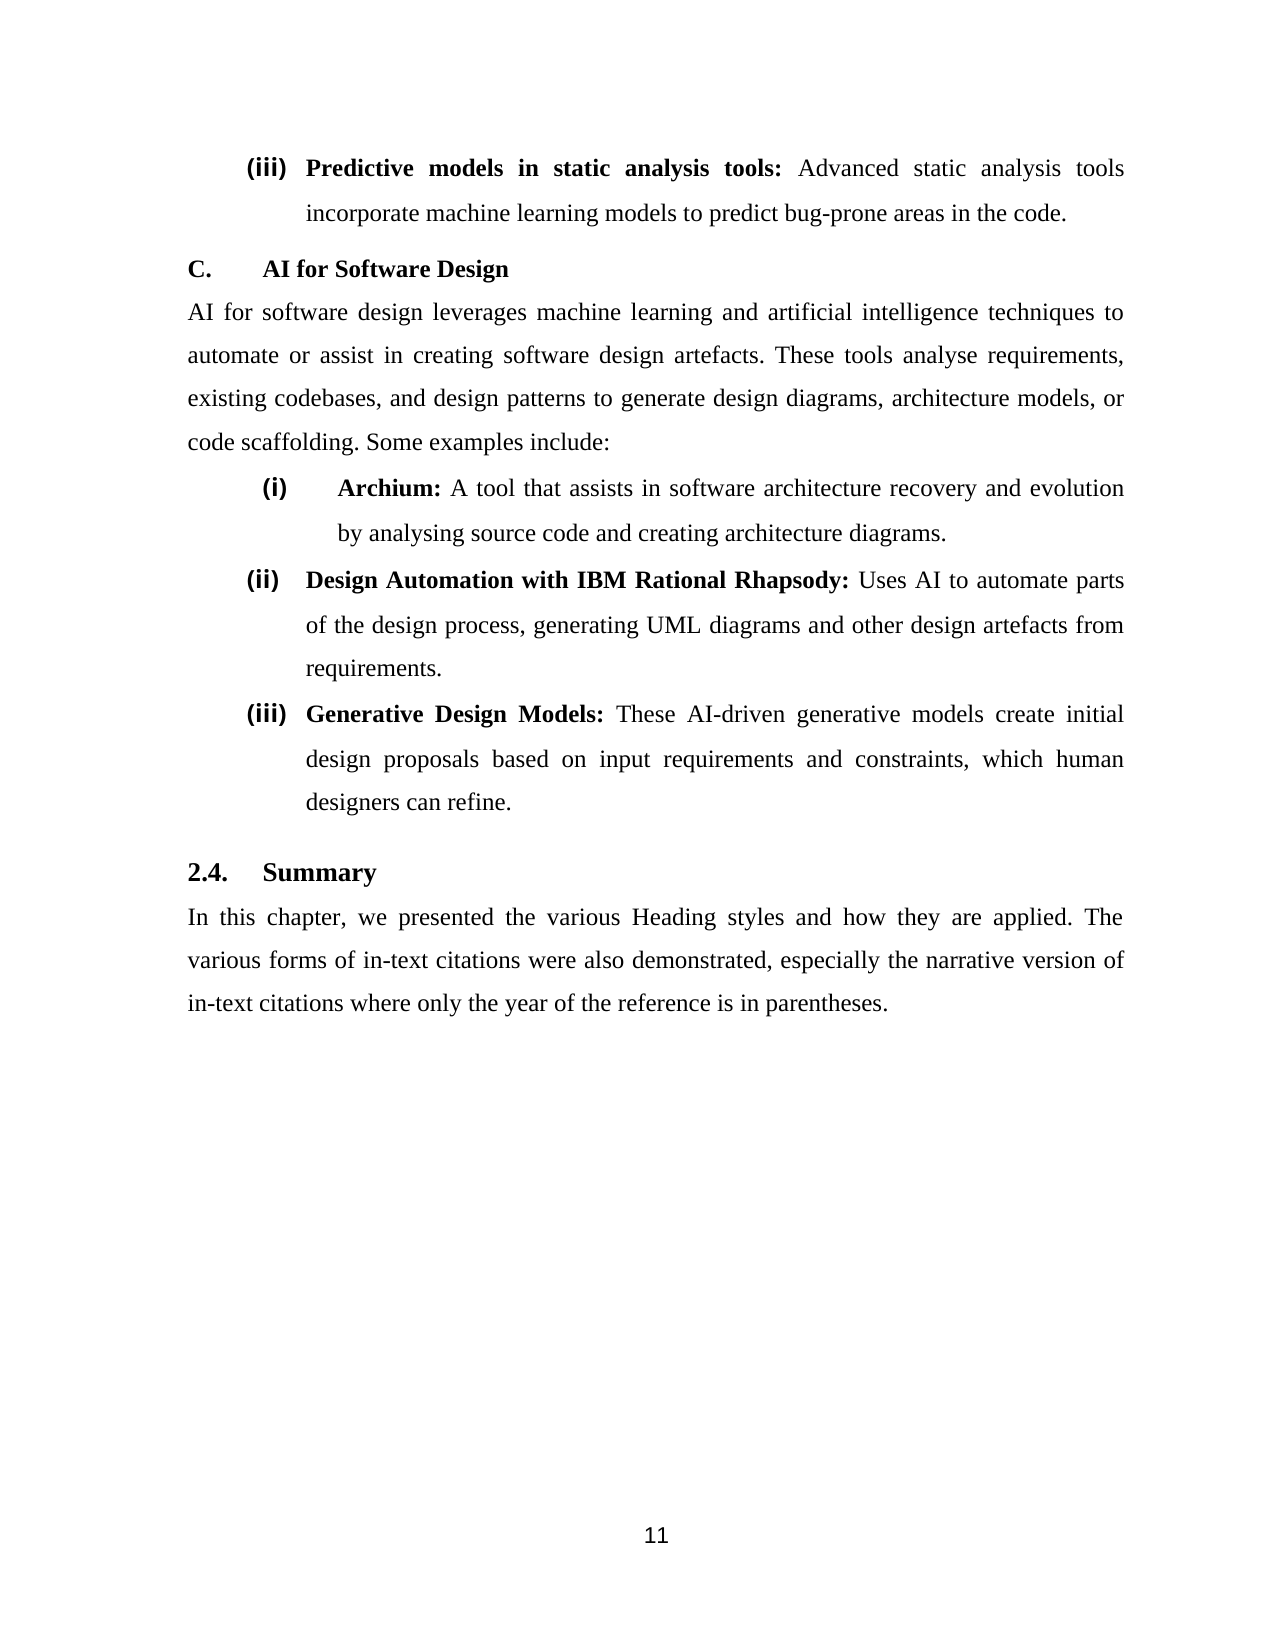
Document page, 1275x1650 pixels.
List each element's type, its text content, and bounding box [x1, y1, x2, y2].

text In this chapter, we presented the various Heading styles and how they are applied. The various forms of in-text citations were also demonstrated, especially the narrative version of in-text citations where only the year of the reference is in parentheses. [187, 902, 1125, 1017]
subtitle C. AI for Software Design [187, 254, 1125, 283]
text Predictive models in static analysis tools: Advanced static analysis tools incorporate machine learning models to predict bug-prone areas in the code. [247, 150, 1125, 227]
text Generative Design Models: These AI-driven generative models create initial design proposals based on input requirements and constraints, which human designers can refine. [247, 696, 1125, 816]
subtitle 2.4. Summary [187, 856, 1125, 887]
text AI for software design leverages machine learning and artificial intelligence techniques to automate or assist in creating software design artefacts. These tools analyse requirements, existing codebases, and design patterns to generate design diagrams, architecture models, or code scaffolding. Some examples include: [187, 297, 1125, 455]
list Archium: A tool that assists in software architecture recovery and evolution by analysing source code and creating architecture diagrams. [262, 470, 1125, 547]
text Design Automation with IBM Rational Rhapsody: Uses AI to automate parts of the design process, generating UML diagrams and other design artefacts from requirements. [247, 561, 1125, 682]
